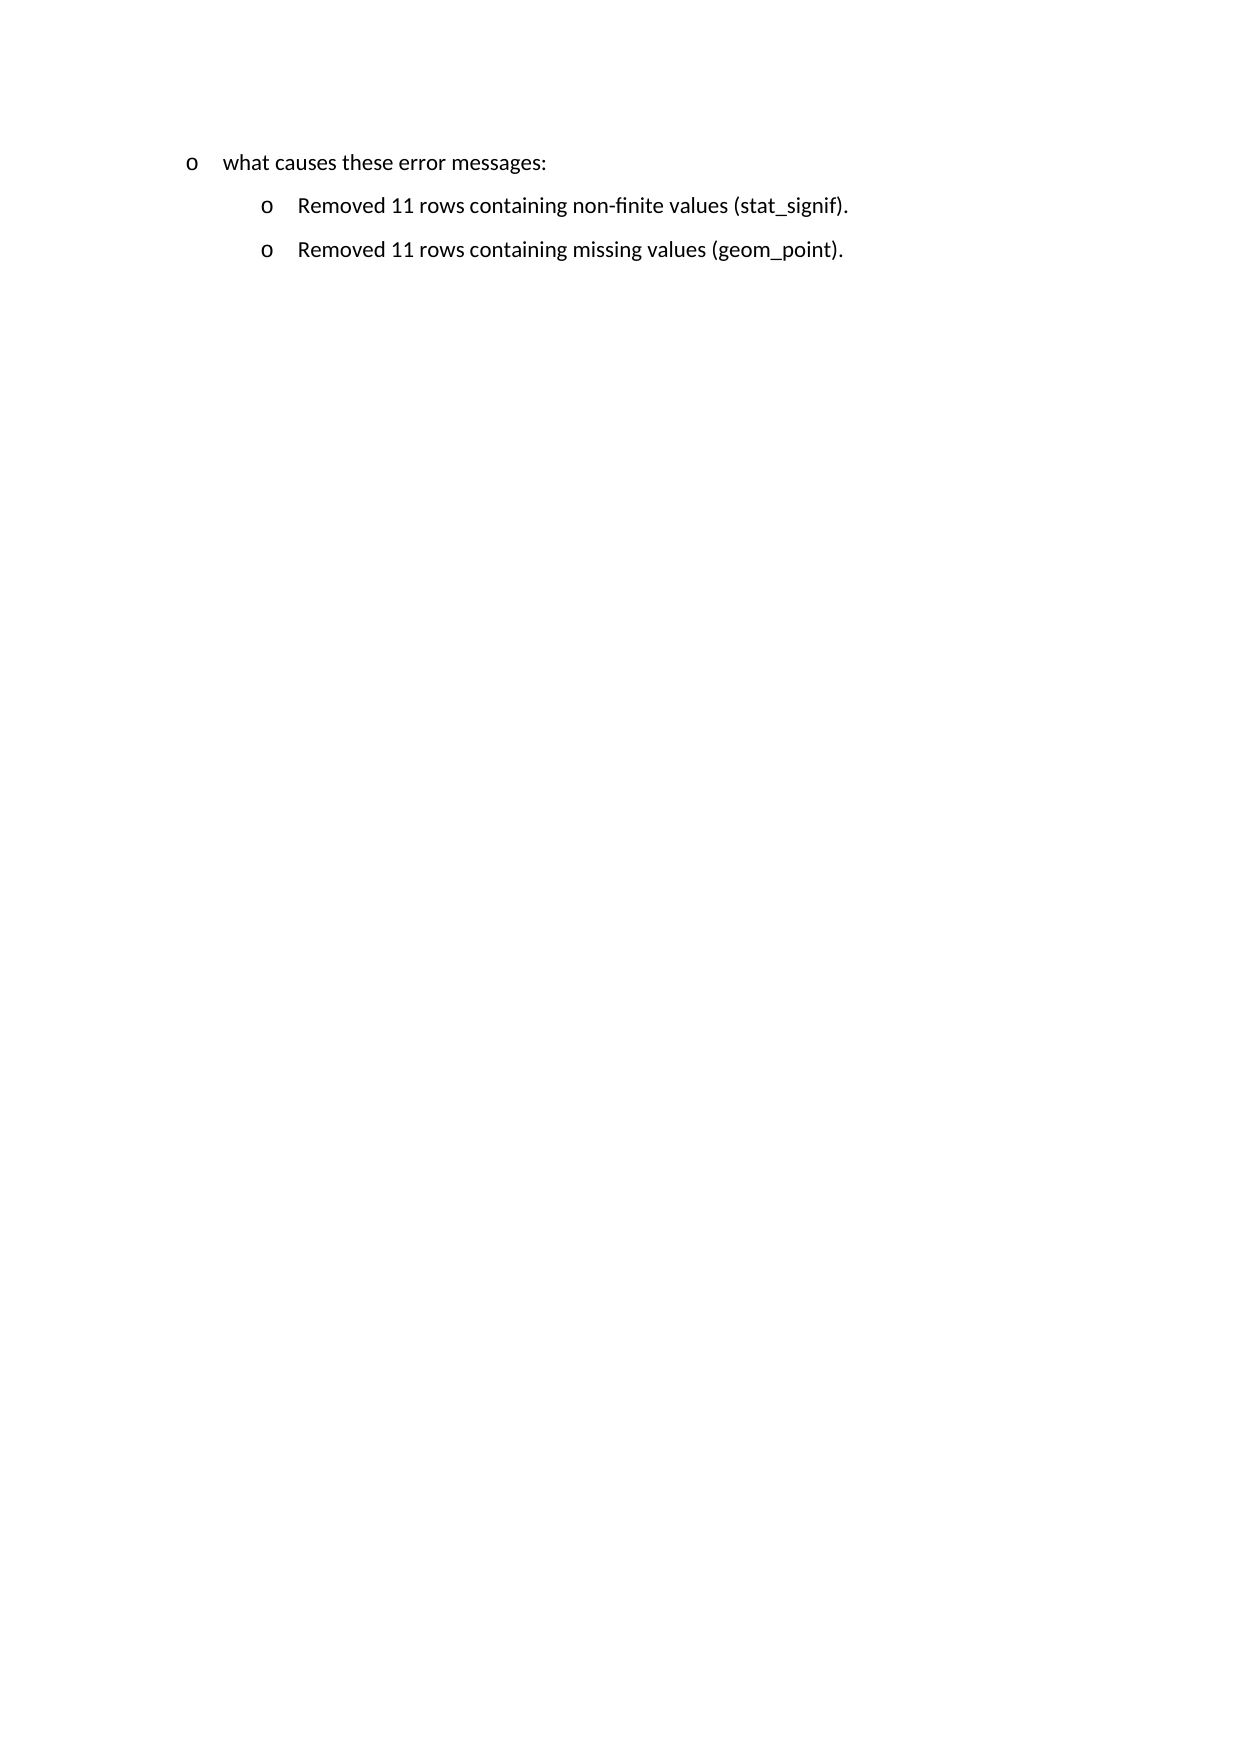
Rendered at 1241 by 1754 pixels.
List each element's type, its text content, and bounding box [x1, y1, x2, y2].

list what causes these error messages: [185, 148, 1093, 177]
list Removed 11 rows containing missing values (geom_point). [260, 235, 1093, 264]
list Removed 11 rows containing non-finite values (stat_signif). [260, 191, 1093, 221]
